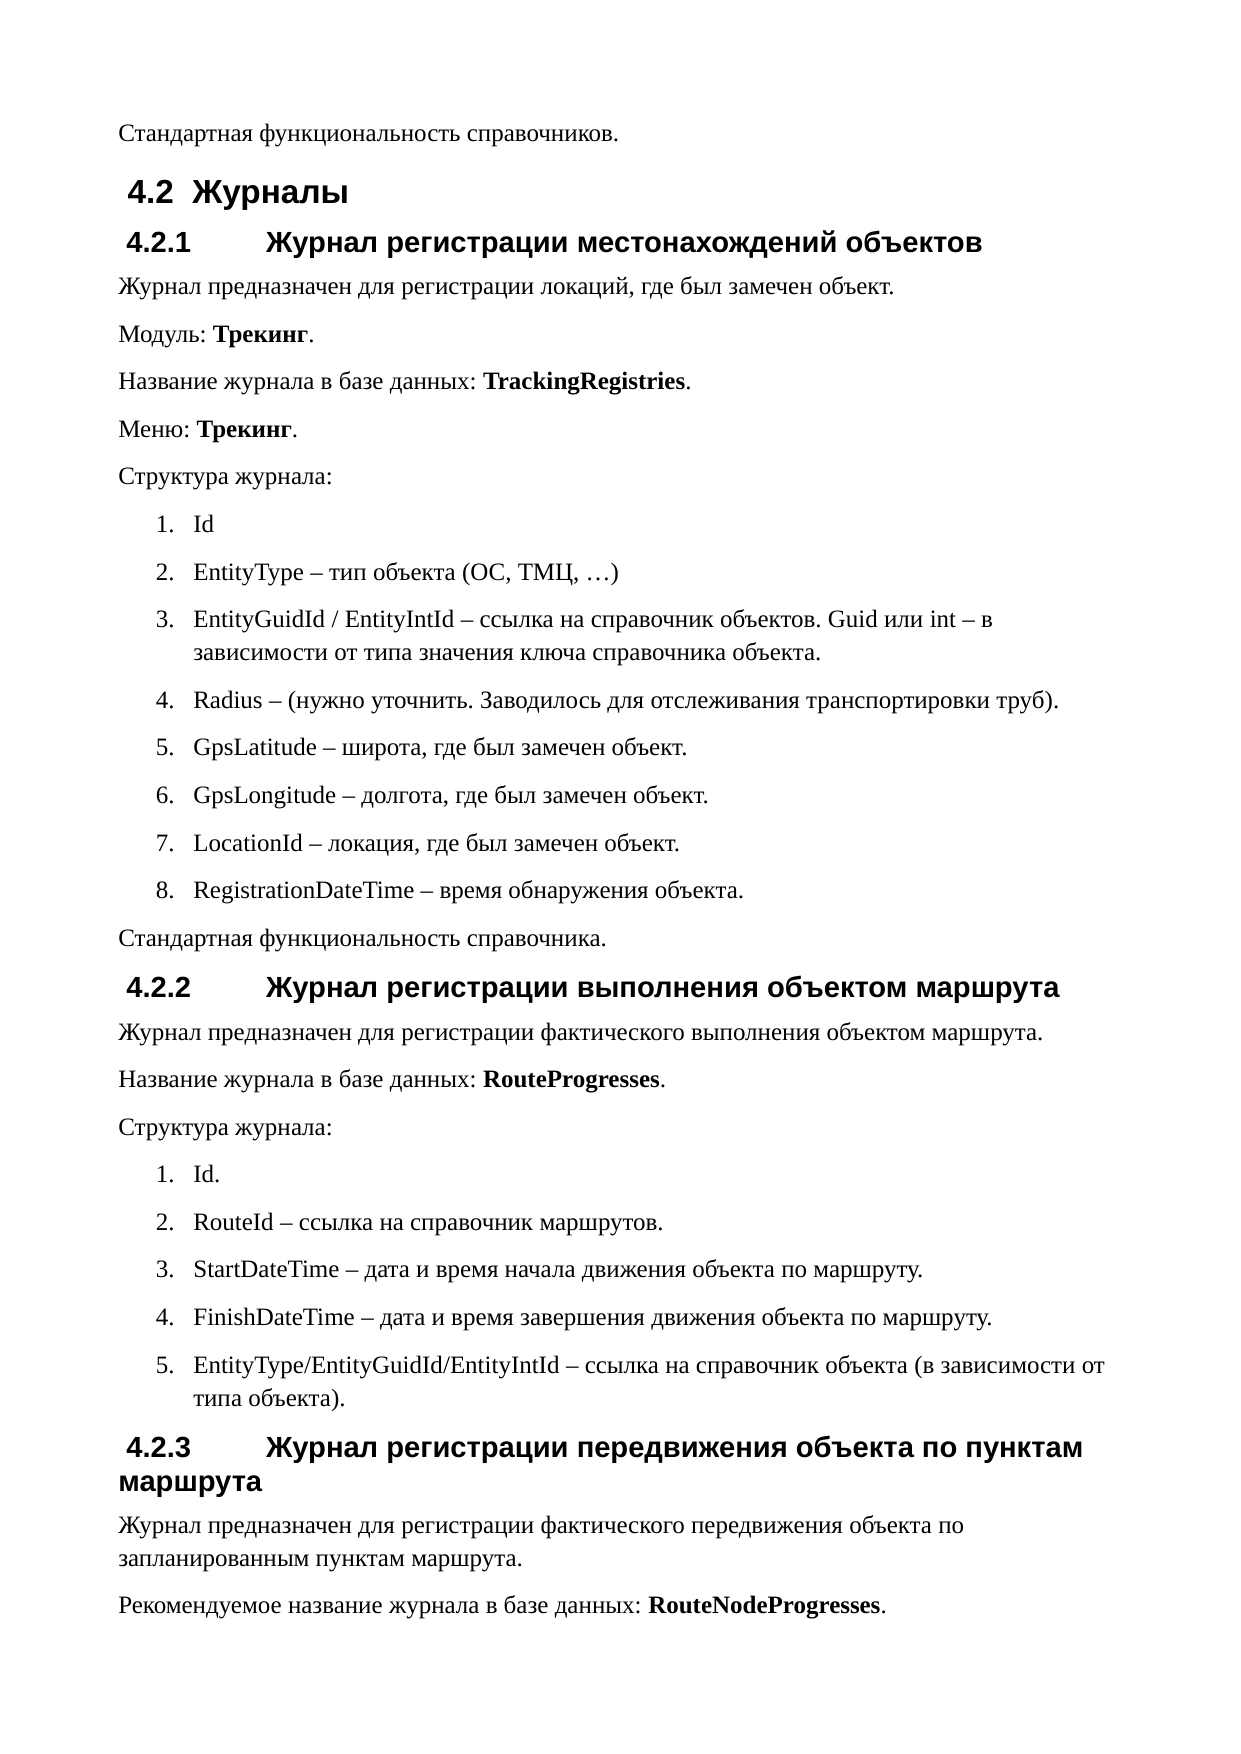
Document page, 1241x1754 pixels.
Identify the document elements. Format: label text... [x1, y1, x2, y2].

list LocationId – локация, где был замечен объект. [156, 828, 1122, 856]
list GpsLatitude – широта, где был замечен объект. [156, 732, 1122, 761]
text Журнал предназначен для регистрации фактического передвижения объекта по запланированным пунктам маршрута. [118, 1510, 1122, 1572]
text Структура журнала: [118, 1112, 1122, 1141]
text Модуль: Трекинг. [118, 319, 1122, 347]
list GpsLongitude – долгота, где был замечен объект. [156, 780, 1122, 809]
text Стандартная функциональность справочника. [118, 923, 1122, 952]
list Id [156, 509, 1122, 538]
list StartDateTime – дата и время начала движения объекта по маршруту. [156, 1254, 1122, 1283]
list EntityType – тип объекта (ОС, ТМЦ, …) [156, 557, 1122, 585]
text Структура журнала: [118, 461, 1122, 490]
list RegistrationDateTime – время обнаружения объекта. [156, 875, 1122, 904]
text Стандартная функциональность справочников. [118, 118, 1122, 147]
text Название журнала в базе данных: TrackingRegistries. [118, 366, 1122, 395]
list FinishDateTime – дата и время завершения движения объекта по маршруту. [156, 1302, 1122, 1331]
text Журнал предназначен для регистрации фактического выполнения объектом маршрута. [118, 1017, 1122, 1045]
subtitle Журналы [118, 172, 1122, 210]
list EntityType/EntityGuidId/EntityIntId – ссылка на справочник объекта (в зависимости от типа объекта). [156, 1350, 1122, 1412]
text Рекомендуемое название журнала в базе данных: RouteNodeProgresses. [118, 1591, 1122, 1619]
text Журнал предназначен для регистрации локаций, где был замечен объект. [118, 271, 1122, 300]
list Id. [156, 1159, 1122, 1188]
subtitle Журнал регистрации передвижения объекта по пунктам маршрута [118, 1430, 1122, 1497]
list EntityGuidId / EntityIntId – ссылка на справочник объектов. Guid или int – в зависимости от типа значения ключа справочника объекта. [156, 604, 1122, 666]
subtitle Журнал регистрации выполнения объектом маршрута [118, 971, 1122, 1004]
text Меню: Трекинг. [118, 414, 1122, 443]
text Название журнала в базе данных: RouteProgresses. [118, 1064, 1122, 1093]
list RouteId – ссылка на справочник маршрутов. [156, 1207, 1122, 1236]
subtitle Журнал регистрации местонахождений объектов [118, 225, 1122, 258]
list Radius – (нужно уточнить. Заводилось для отслеживания транспортировки труб). [156, 685, 1122, 714]
